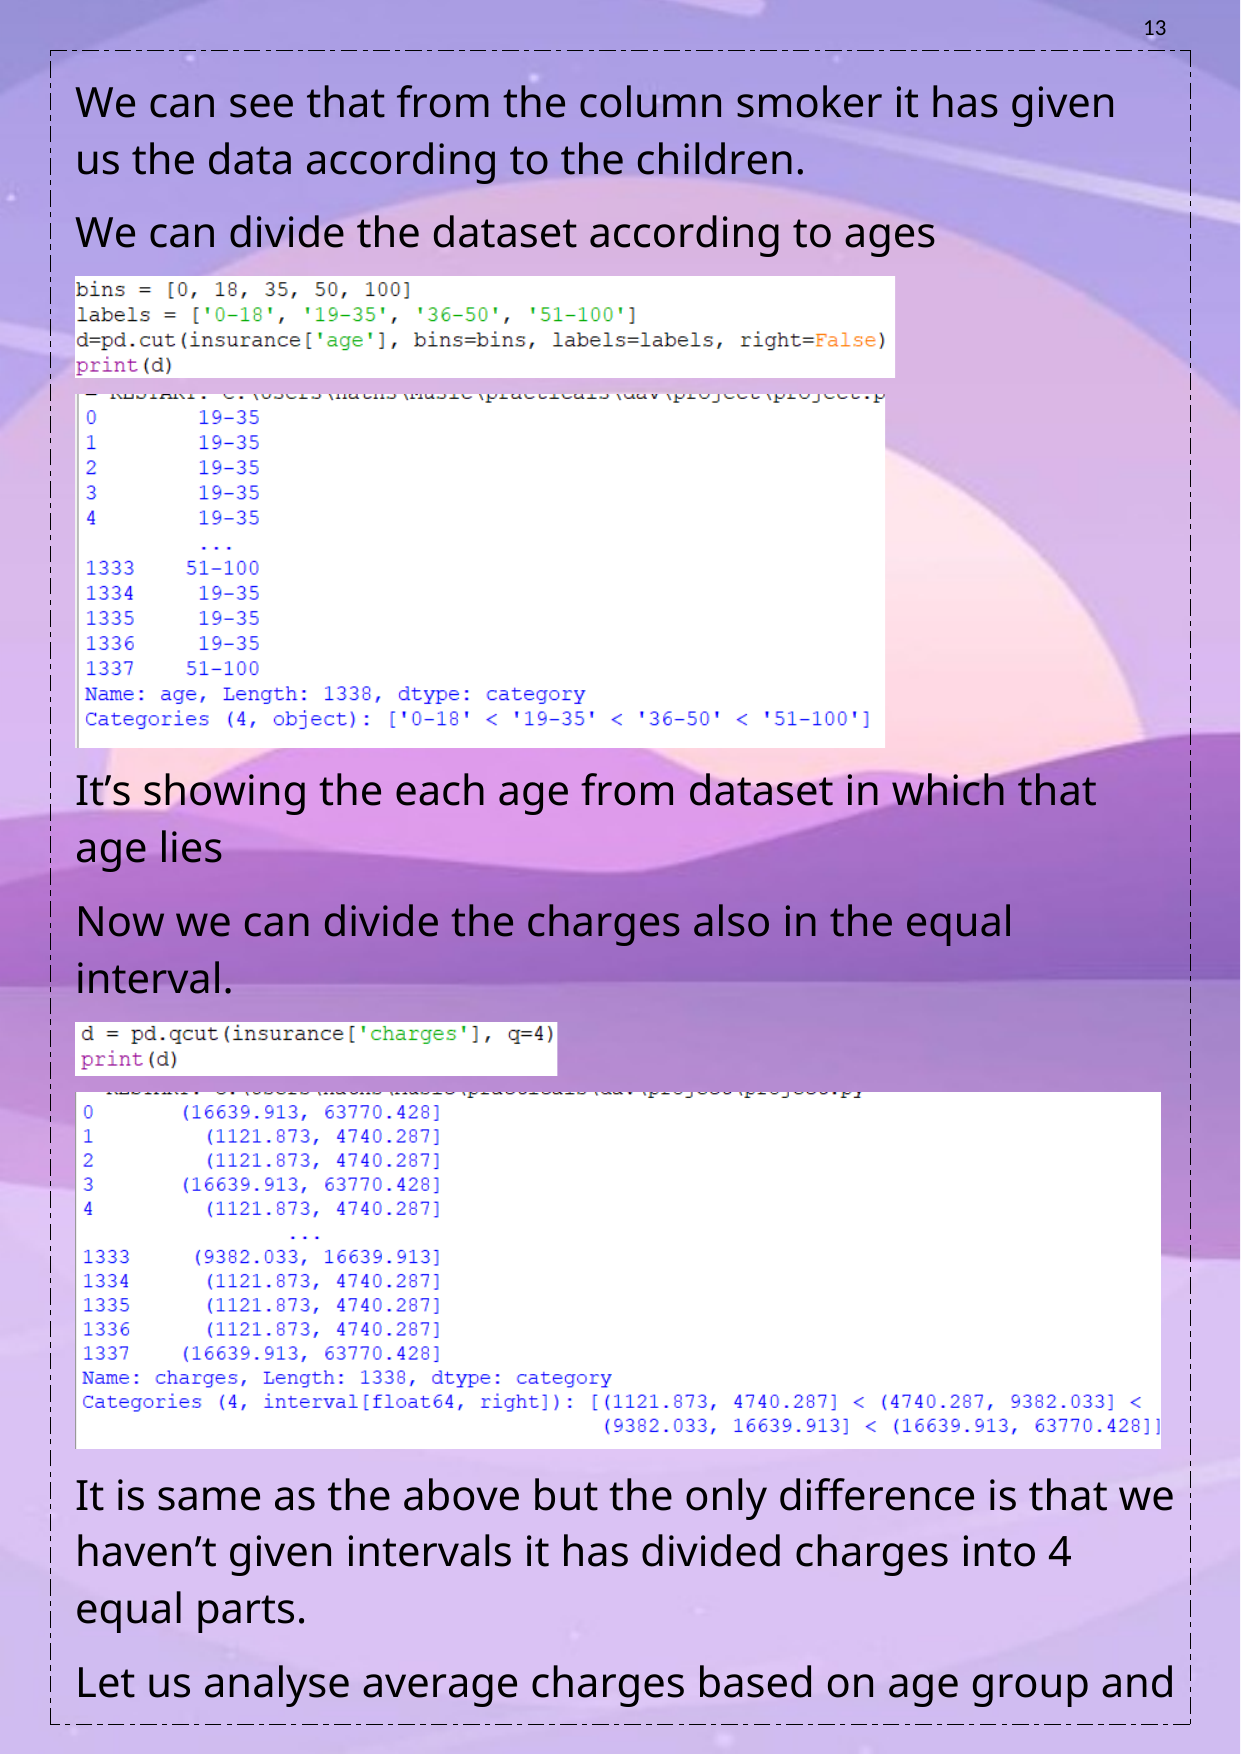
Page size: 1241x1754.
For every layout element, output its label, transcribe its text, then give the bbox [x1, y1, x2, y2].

text It’s showing the each age from dataset in which that age lies [75, 403, 1154, 875]
text Now we can divide the charges also in the equal interval. [75, 892, 1178, 1006]
text We can see that from the column smoker it has given us the data according to the children. [75, 73, 1154, 187]
text It is same as the above but the only difference is that we haven’t given intervals it has divided charges into 4 equal parts. [75, 1104, 1178, 1636]
picture [0, 0, 1241, 1754]
text We can divide the dataset according to ages [75, 203, 1178, 260]
text 13 [52, 13, 1166, 41]
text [75, 1652, 1178, 1709]
